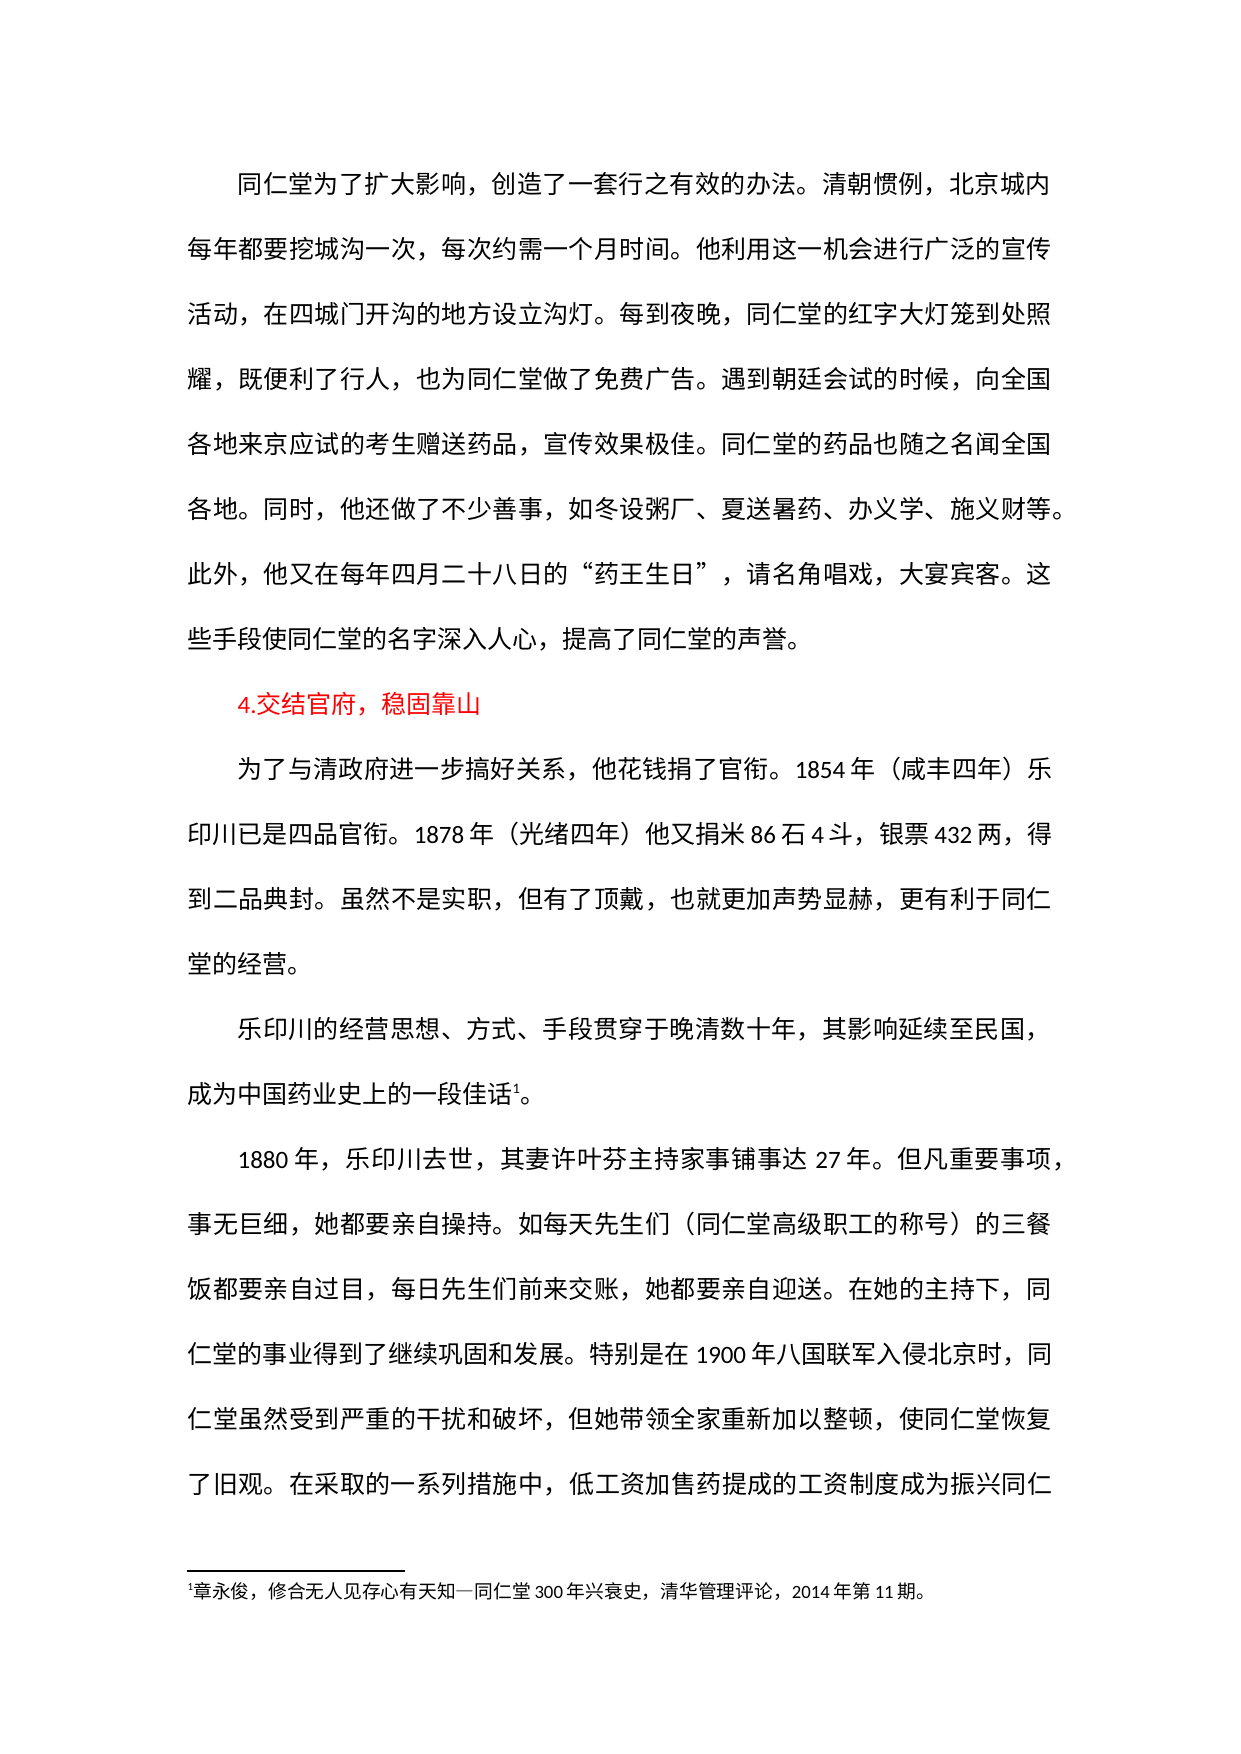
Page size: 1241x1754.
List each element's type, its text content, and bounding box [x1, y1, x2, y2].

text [187, 1125, 1053, 1515]
text 乐印川的经营思想、方式、手段贯穿于晚清数十年，其影响延续至民国，成为中国药业史上的一段佳话。 [187, 995, 1053, 1125]
text 4.交结官府，稳固靠山 [187, 670, 1053, 735]
text 同仁堂为了扩大影响，创造了一套行之有效的办法。清朝惯例，北京城内每年都要挖城沟一次，每次约需一个月时间。他利用这一机会进行广泛的宣传活动，在四城门开沟的地方设立沟灯。每到夜晚，同仁堂的红字大灯笼到处照耀，既便利了行人，也为同仁堂做了免费广告。遇到朝廷会试的时候，向全国各地来京应试的考生赠送药品，宣传效果极佳。同仁堂的药品也随之名闻全国各地。同时，他还做了不少善事，如冬设粥厂、夏送暑药、办义学、施义财等。此外，他又在每年四月二十八日的“药王生日”，请名角唱戏，大宴宾客。这些手段使同仁堂的名字深入人心，提高了同仁堂的声誉。 [187, 150, 1053, 670]
text 为了与清政府进一步搞好关系，他花钱捐了官衔。1854年（咸丰四年）乐印川已是四品官衔。1878年（光绪四年）他又捐米86石4斗，银票432两，得到二品典封。虽然不是实职，但有了顶戴，也就更加声势显赫，更有利于同仁堂的经营。 [187, 735, 1053, 995]
